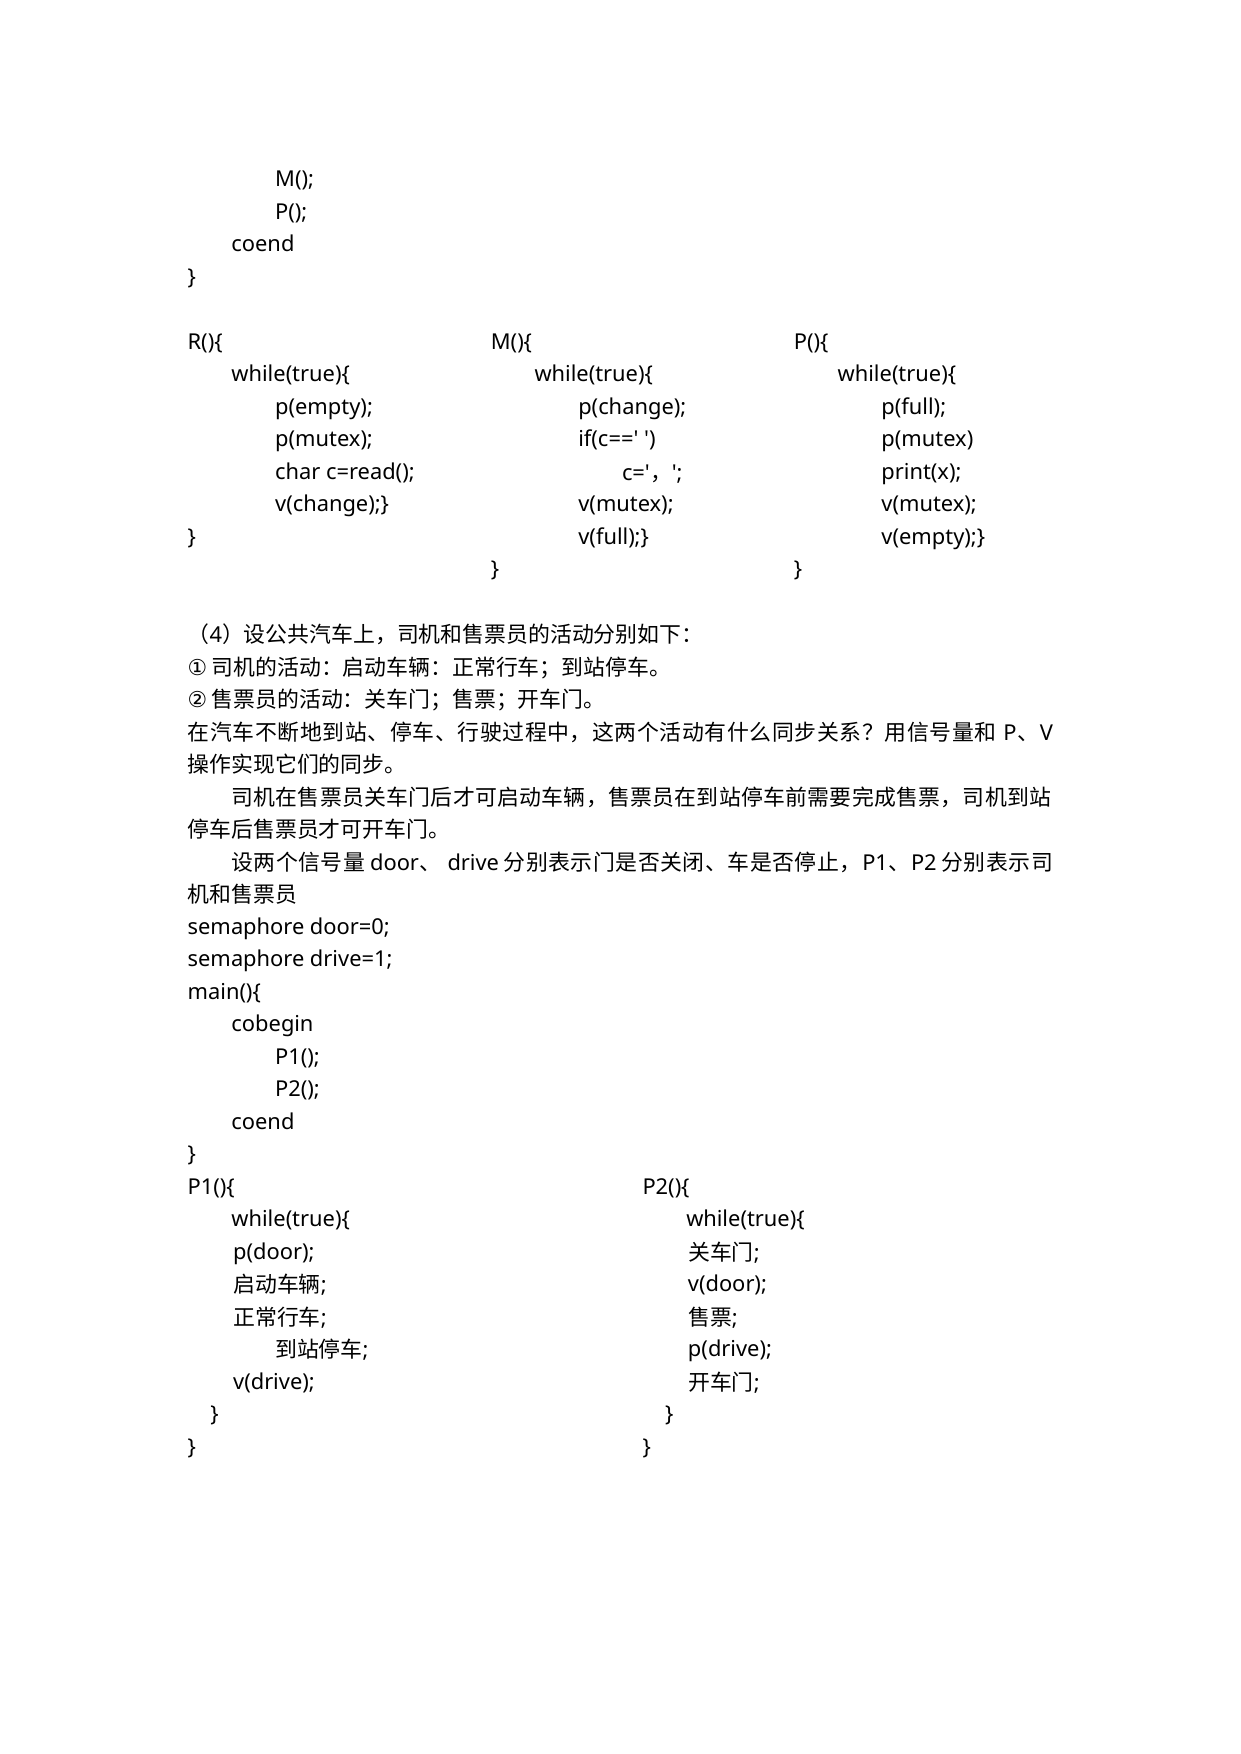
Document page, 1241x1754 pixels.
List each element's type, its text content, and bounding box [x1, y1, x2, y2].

text ①司机的活动：启动车辆：正常行车；到站停车。 [187, 649, 1053, 682]
text if(c==' ') [491, 422, 749, 454]
text c='，'; [491, 454, 749, 487]
text coend [187, 227, 1053, 259]
text print(x); [794, 454, 1053, 487]
text 开车门; [642, 1364, 1053, 1397]
text char c=read(); [187, 454, 446, 487]
text P2(); [187, 1072, 1053, 1104]
text p(drive); [642, 1332, 1053, 1364]
text while(true){ [491, 357, 749, 389]
text while(true){ [642, 1202, 1053, 1234]
text } [491, 552, 749, 584]
text 设两个信号量door、 drive分别表示门是否关闭、车是否停止，P1、P2分别表示司机和售票员 [187, 844, 1053, 909]
text } [187, 519, 446, 552]
text P(){ [794, 324, 1053, 357]
text P2(){ [642, 1169, 1053, 1202]
text } [642, 1429, 1053, 1462]
text 到站停车; [231, 1332, 598, 1364]
text R(){ [187, 324, 446, 357]
text v(mutex); [837, 487, 1053, 519]
text v(change);} [187, 487, 446, 519]
text M(){ [491, 324, 749, 357]
text P1(){ [187, 1169, 598, 1202]
text cobegin [187, 1007, 1053, 1039]
text 正常行车; [187, 1299, 598, 1332]
text 在汽车不断地到站、停车、行驶过程中，这两个活动有什么同步关系？用信号量和P、V 操作实现它们的同步。 [187, 714, 1053, 779]
text semaphore door=0; [187, 909, 1053, 942]
text p(door); [187, 1234, 598, 1267]
text } [794, 552, 1053, 584]
text 启动车辆; [187, 1267, 598, 1299]
text ②售票员的活动：关车门；售票；开车门。 [187, 682, 1053, 714]
text } [187, 1137, 1053, 1169]
text v(drive); [187, 1364, 598, 1397]
text P(); [187, 194, 1053, 227]
text 司机在售票员关车门后才可启动车辆，售票员在到站停车前需要完成售票，司机到站停车后售票员才可开车门。 [187, 779, 1053, 844]
text } [187, 259, 1053, 292]
text v(mutex); [491, 487, 749, 519]
text semaphore drive=1; [187, 942, 1053, 974]
text main(){ [187, 974, 1053, 1007]
text } [187, 1429, 598, 1462]
text P1(); [187, 1039, 1053, 1072]
text v(empty);} [794, 519, 1053, 552]
text v(full);} [491, 519, 749, 552]
text p(empty); [187, 389, 446, 422]
text coend [187, 1104, 1053, 1137]
text p(change); [491, 389, 749, 422]
text 售票; [642, 1299, 1053, 1332]
text p(full); [794, 389, 1053, 422]
text while(true){ [794, 357, 1053, 389]
text M(); [187, 162, 1053, 194]
text 关车门; [642, 1234, 1053, 1267]
text while(true){ [187, 1202, 598, 1234]
text v(door); [642, 1267, 1053, 1299]
text while(true){ [187, 357, 446, 389]
text （4）设公共汽车上，司机和售票员的活动分别如下： [187, 617, 1053, 649]
text p(mutex) [837, 422, 1053, 454]
text p(mutex); [187, 422, 446, 454]
text } [187, 1397, 598, 1429]
text } [642, 1397, 1053, 1429]
